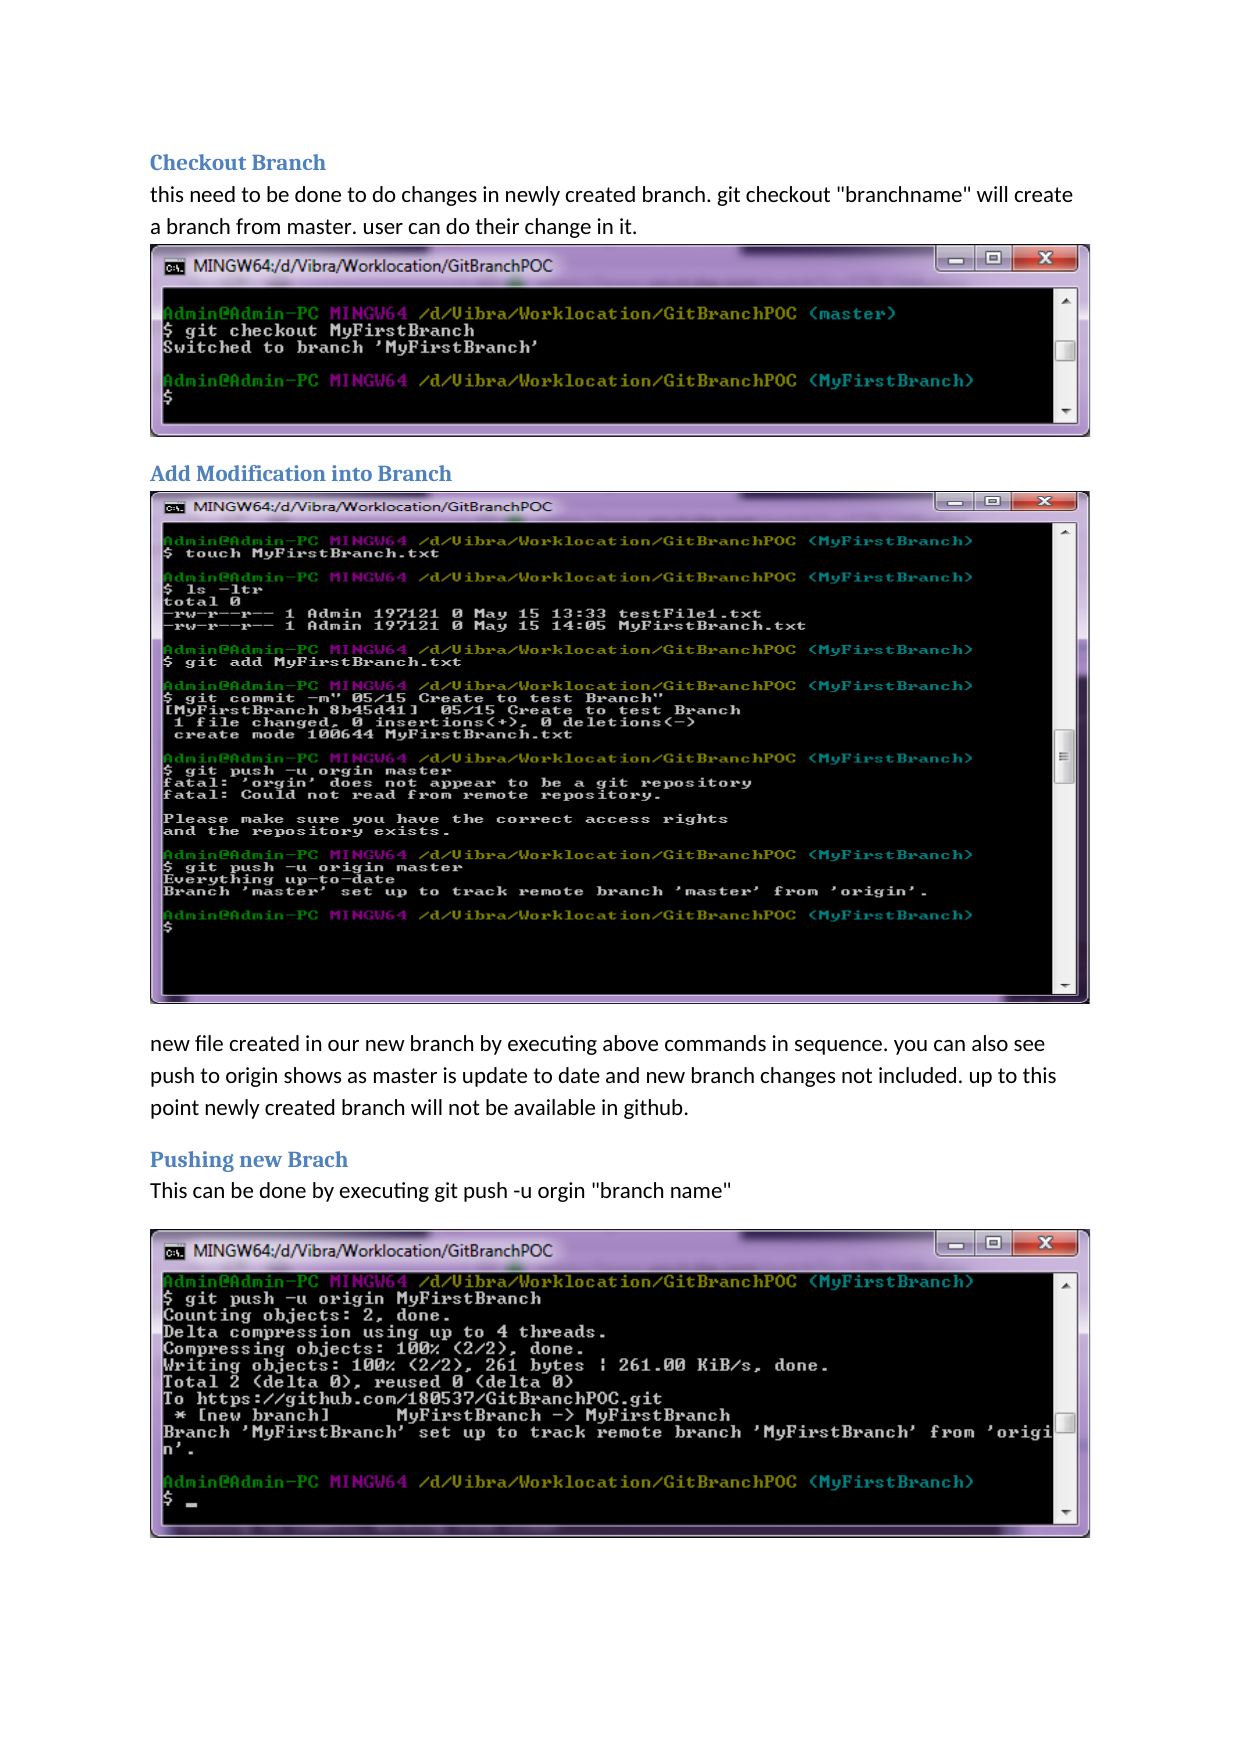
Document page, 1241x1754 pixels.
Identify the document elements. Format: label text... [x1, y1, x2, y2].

picture [150, 1229, 1091, 1538]
subtitle Checkout Branch [150, 150, 1090, 176]
text new file created in our new branch by executing above commands in sequence. you can also see push to origin shows as master is update to date and new branch changes not included. up to this point newly created branch will not be available in github. [150, 1029, 1090, 1121]
picture [150, 244, 1091, 437]
text This can be done by executing git push -u orgin "branch name" [150, 1177, 1090, 1204]
picture [150, 491, 1090, 1004]
text this need to be done to do changes in newly created branch. git checkout "branchname" will create a branch from master. user can do their change in it. [150, 180, 1090, 244]
subtitle Add Modification into Branch [150, 461, 1090, 488]
subtitle Pushing new Brach [150, 1146, 1090, 1173]
